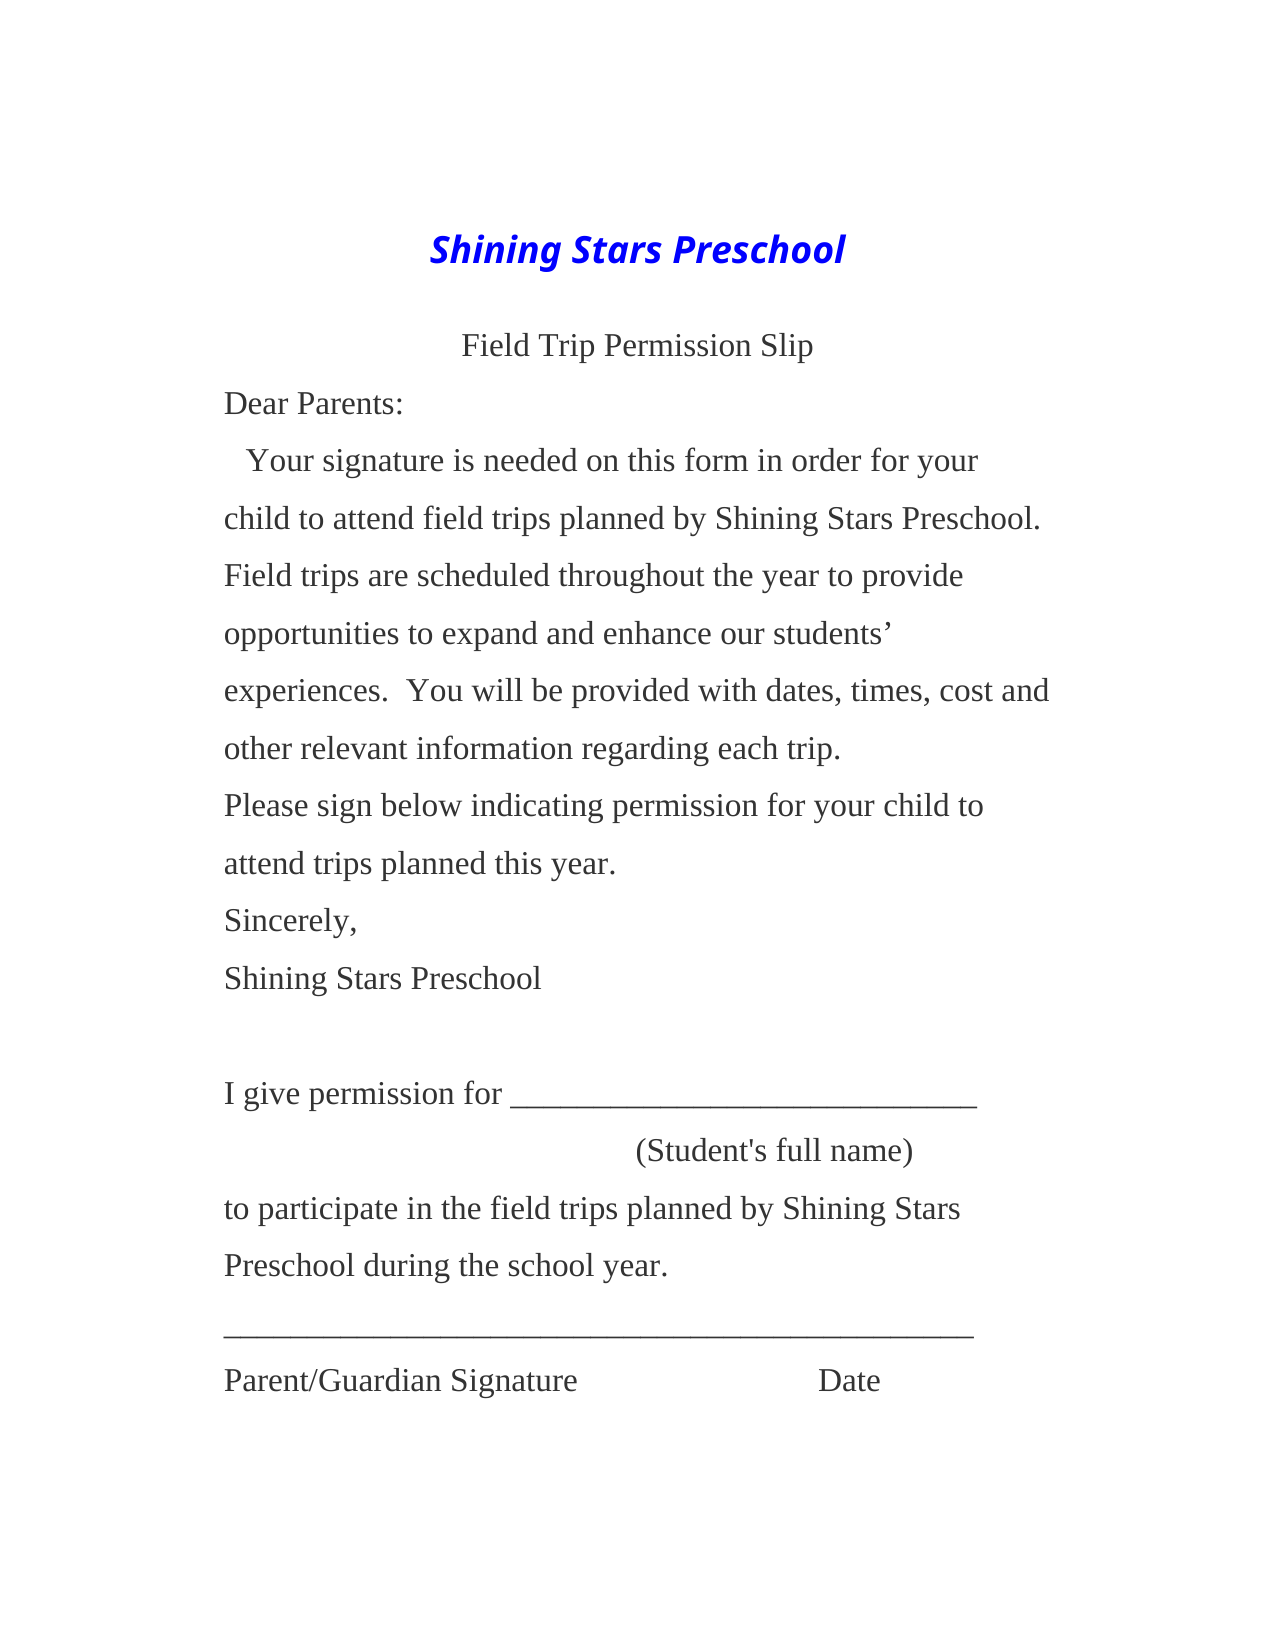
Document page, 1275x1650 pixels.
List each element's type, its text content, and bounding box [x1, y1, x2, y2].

text Sincerely, [223, 901, 1051, 939]
text Shining Stars Preschool [223, 223, 1052, 274]
text I give permission for ____________________________ [223, 1073, 1051, 1111]
text Shining Stars Preschool [223, 958, 1051, 996]
text Parent/Guardian Signature Date [223, 1361, 1051, 1399]
text Dear Parents: [223, 383, 1051, 421]
text Field Trip Permission Slip [223, 326, 1051, 364]
text to participate in the field trips planned by Shining Stars Preschool during the school year. [223, 1188, 1051, 1284]
text (Student's full name) [223, 1131, 1051, 1169]
text Your signature is needed on this form in order for your child to attend field trips planned by Shining Stars Preschool. Field trips are scheduled throughout the year to provide opportunities to expand and enhance our students’ experiences. You will be provided with dates, times, cost and other relevant information regarding each trip. [223, 441, 1051, 766]
text Please sign below indicating permission for your child to attend trips planned this year. [223, 786, 1051, 881]
text _____________________________________________ [223, 1303, 1051, 1341]
